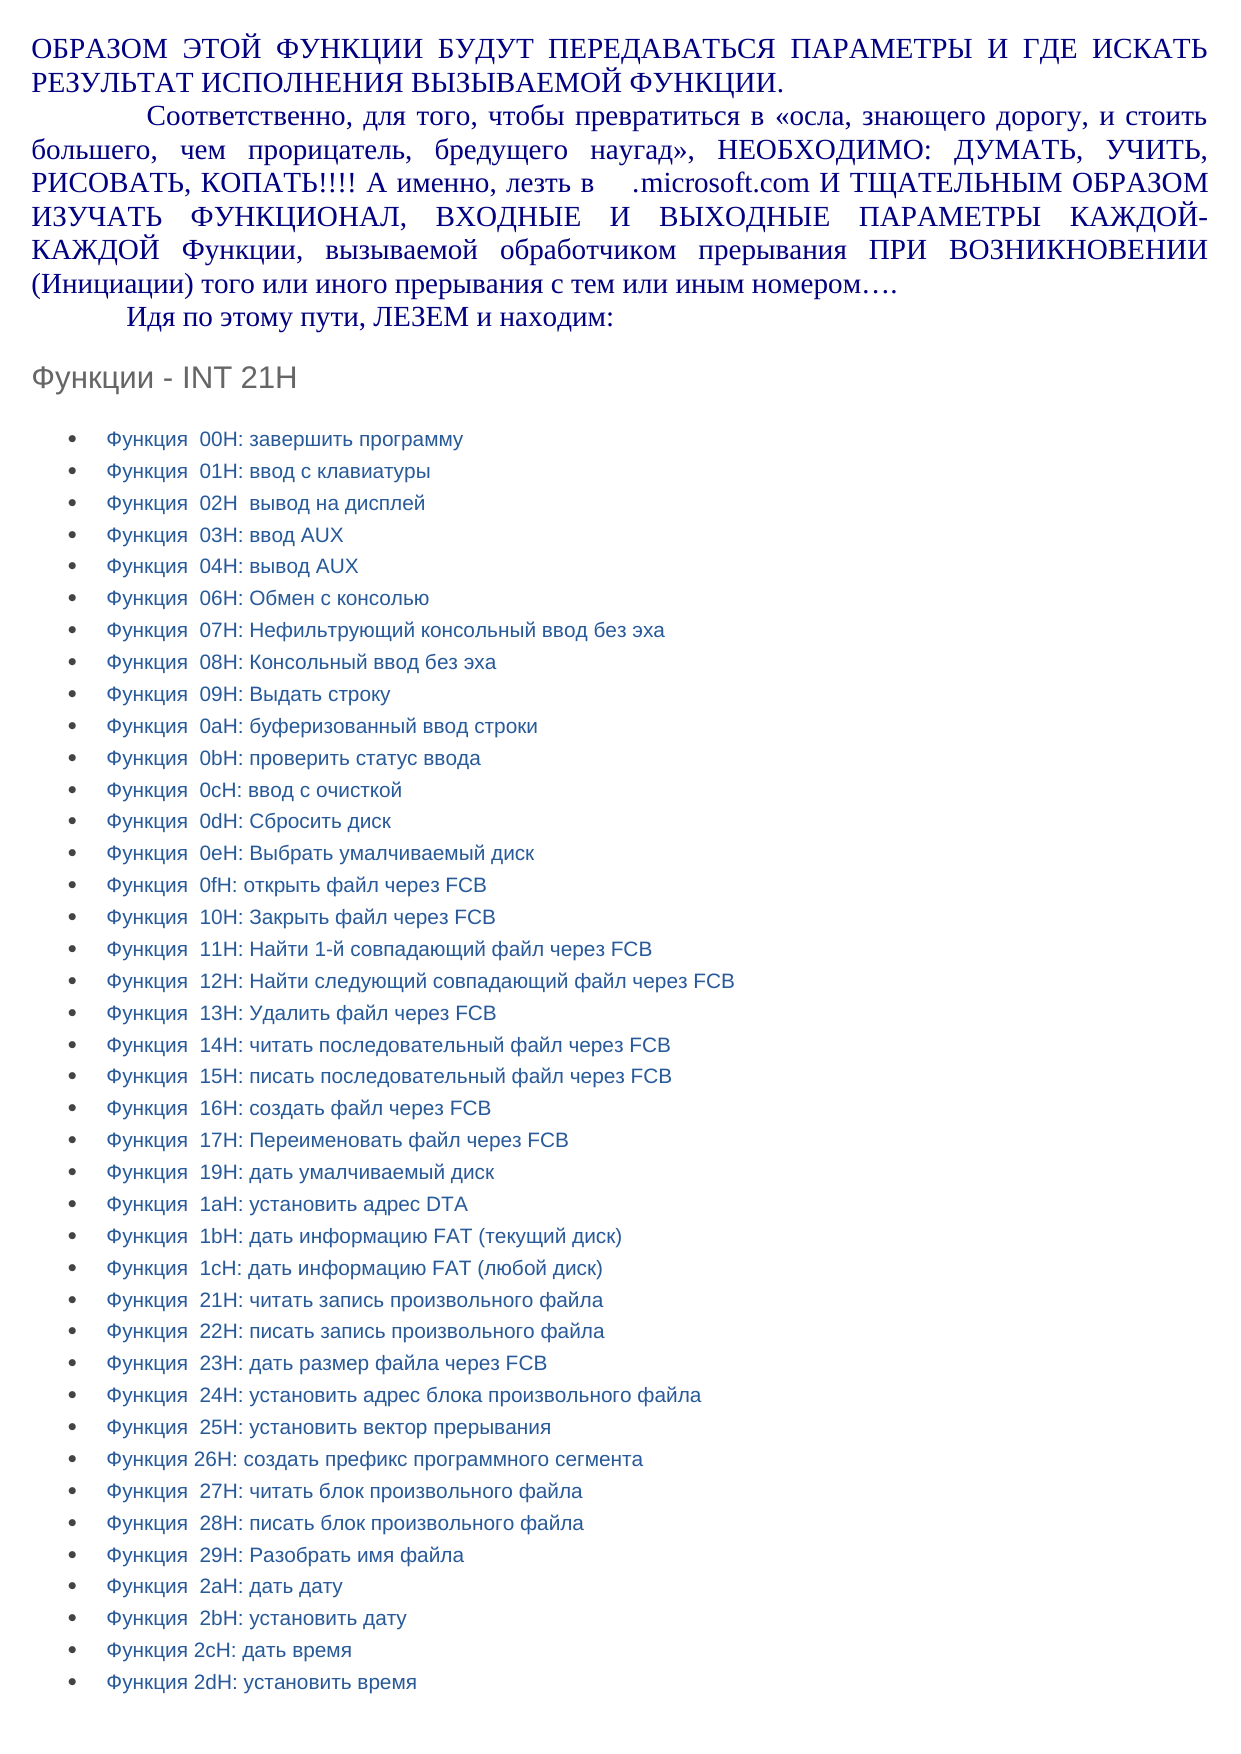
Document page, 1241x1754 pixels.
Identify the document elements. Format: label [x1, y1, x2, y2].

table_header [30, 30, 1211, 1696]
